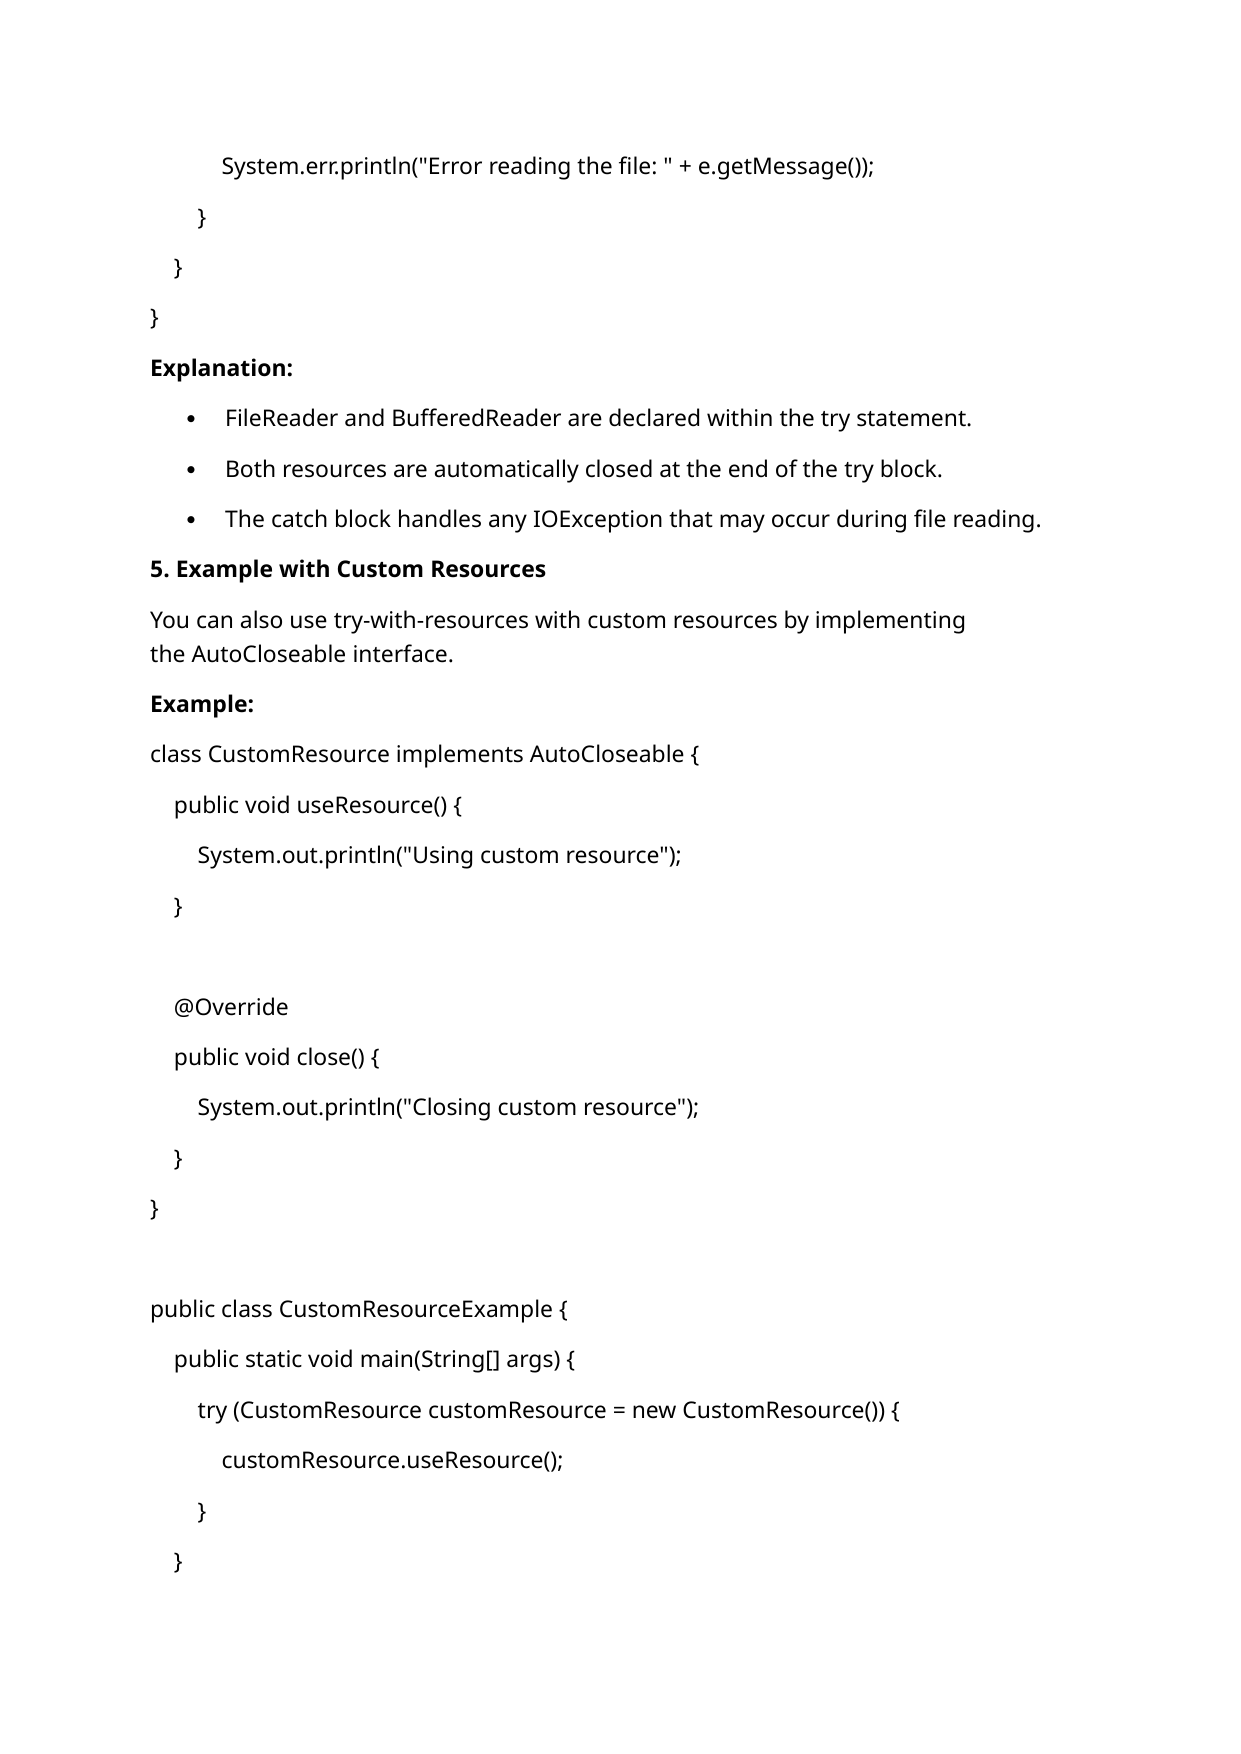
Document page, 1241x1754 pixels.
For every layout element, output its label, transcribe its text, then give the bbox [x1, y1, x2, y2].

text You can also use try-with-resources with custom resources by implementing the AutoCloseable interface. [150, 604, 1090, 669]
text } [150, 1142, 1090, 1173]
text } [150, 251, 1090, 282]
list Both resources are automatically closed at the end of the try block. [187, 452, 1090, 484]
text } [150, 889, 1090, 921]
text 5. Example with Custom Resources [150, 553, 1090, 584]
text } [150, 1494, 1090, 1526]
text customResource.useResource(); [150, 1444, 1090, 1475]
text System.out.println("Using custom resource"); [150, 839, 1090, 870]
text try (CustomResource customResource = new CustomResource()) { [150, 1394, 1090, 1425]
text @Override [150, 990, 1090, 1022]
text } [150, 301, 1090, 332]
list The catch block handles any IOException that may occur during file reading. [187, 503, 1090, 534]
text System.err.println("Error reading the file: " + e.getMessage()); [150, 150, 1090, 181]
text Explanation: [150, 352, 1090, 383]
text Example: [150, 688, 1090, 719]
text public void useResource() { [150, 789, 1090, 820]
list FileReader and BufferedReader are declared within the try statement. [187, 402, 1090, 433]
text public class CustomResourceExample { [150, 1293, 1090, 1324]
text System.out.println("Closing custom resource"); [150, 1091, 1090, 1122]
text class CustomResource implements AutoCloseable { [150, 738, 1090, 769]
text } [150, 1192, 1090, 1223]
text } [150, 200, 1090, 232]
text } [150, 1545, 1090, 1576]
text public static void main(String[] args) { [150, 1343, 1090, 1374]
text public void close() { [150, 1041, 1090, 1072]
